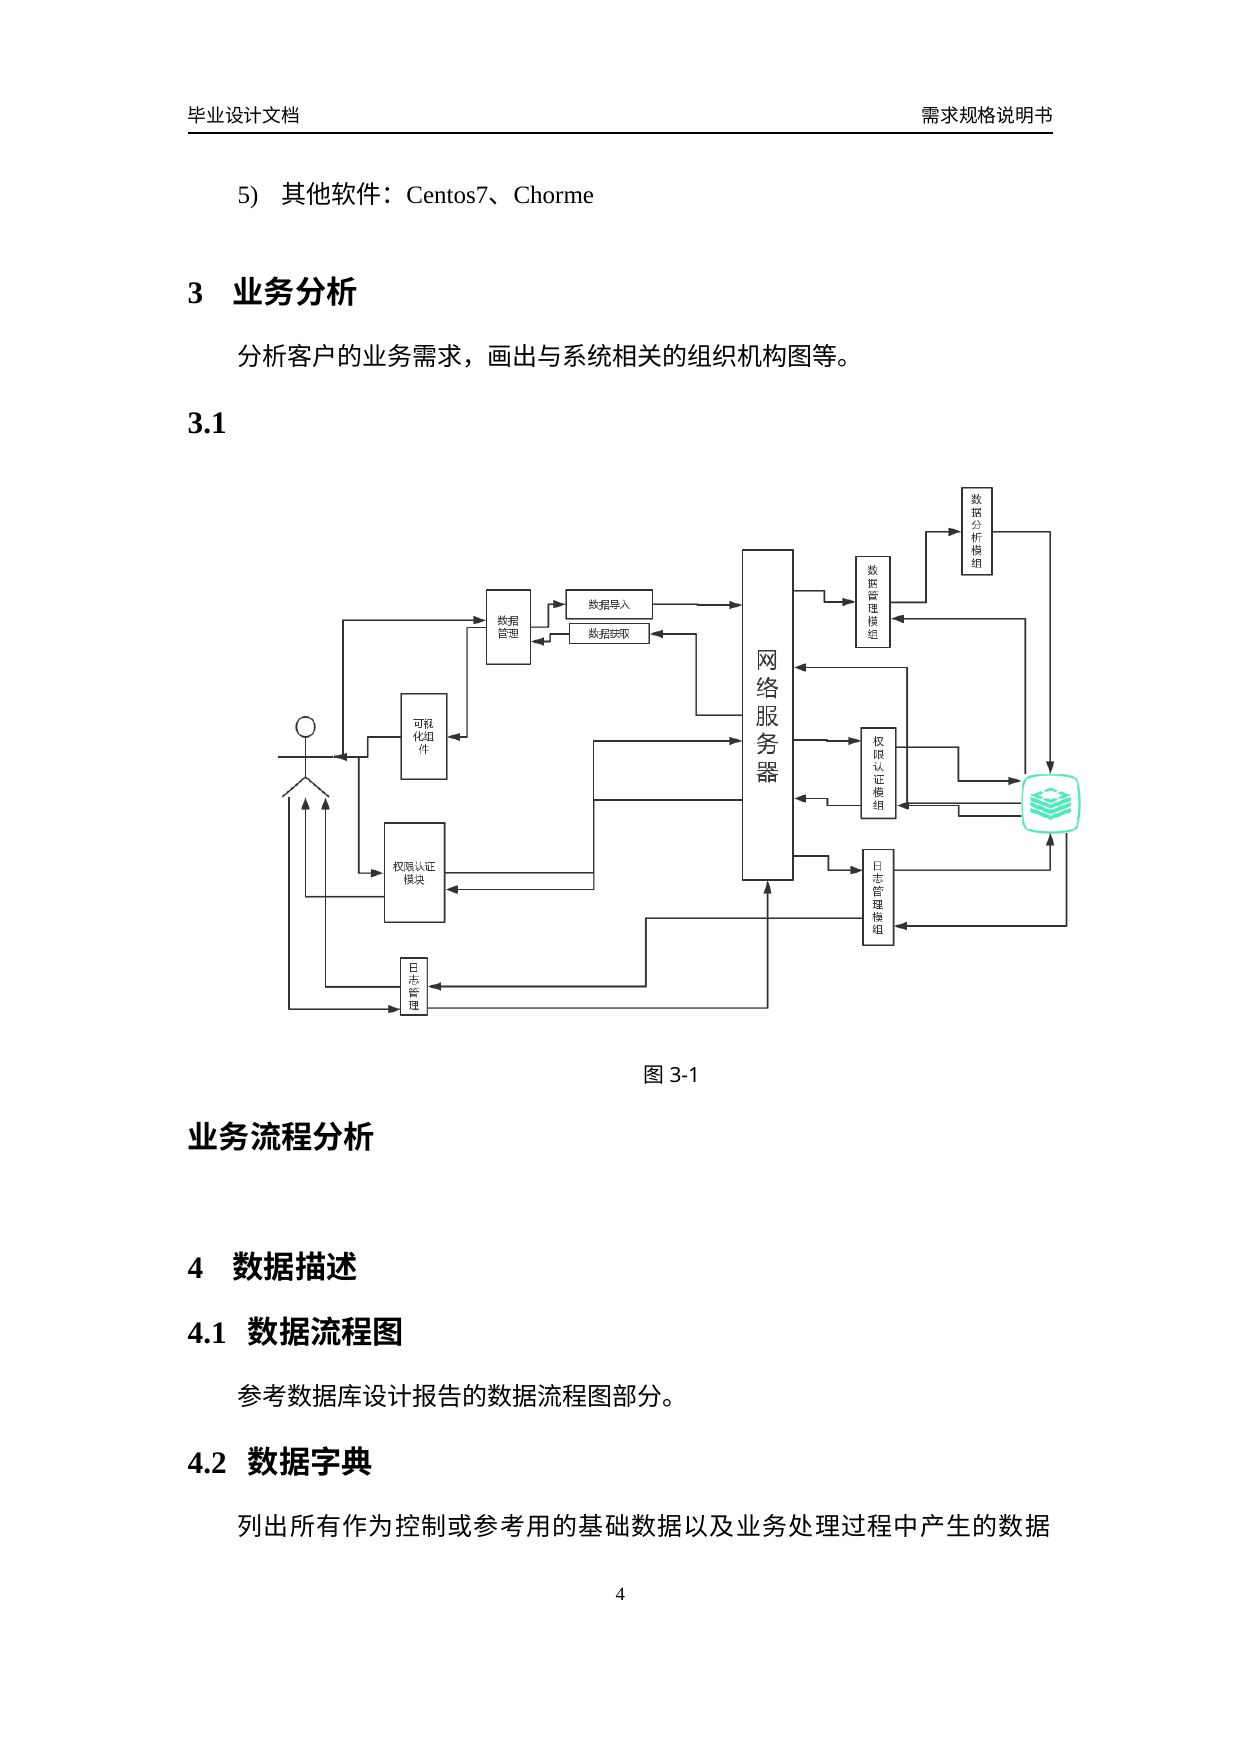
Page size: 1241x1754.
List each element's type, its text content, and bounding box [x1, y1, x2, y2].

text 分析客户的业务需求，画出与系统相关的组织机构图等。 [187, 322, 1053, 387]
subtitle 数据流程图 [187, 1297, 1053, 1362]
list 其他软件：Centos7、Chorme [237, 160, 1053, 225]
subtitle 业务分析 [187, 257, 1053, 322]
picture [239, 450, 1105, 1040]
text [187, 1492, 1053, 1557]
text 参考数据库设计报告的数据流程图部分。 [187, 1362, 1053, 1427]
subtitle 数据描述 [187, 1232, 1053, 1297]
subtitle 数据字典 [187, 1427, 1053, 1492]
